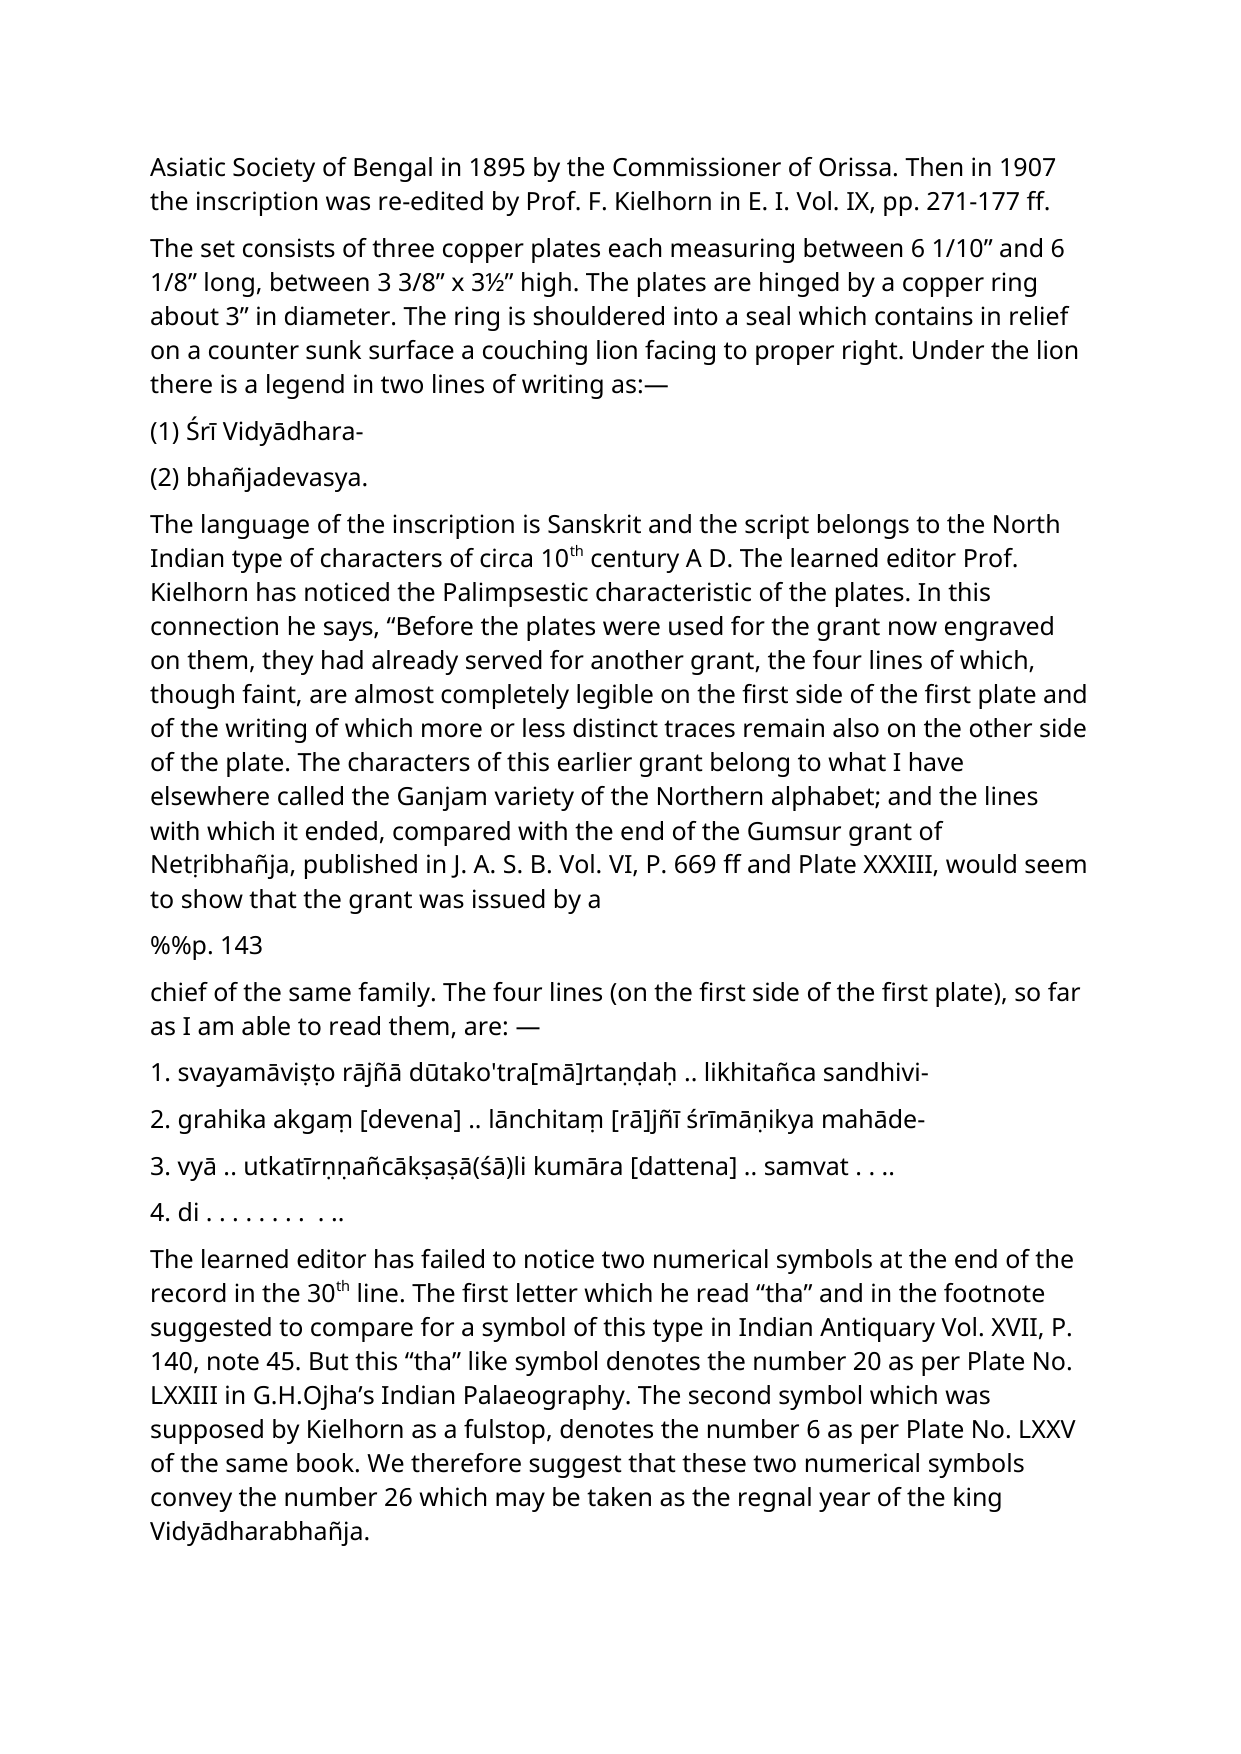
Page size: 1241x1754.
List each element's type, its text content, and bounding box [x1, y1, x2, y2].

text (2) bhañjadevasya. [150, 460, 1090, 494]
text (1) Śrī Vidyādhara- [150, 413, 1090, 447]
text The learned editor has failed to notice two numerical symbols at the end of the record in the 30th line. The first letter which he read “tha” and in the footnote suggested to compare for a symbol of this type in Indian Antiquary Vol. XVII, P. 140, note 45. But this “tha” like symbol denotes the number 20 as per Plate No. LXXIII in G.H.Ojha’s Indian Palaeography. The second symbol which was supposed by Kielhorn as a fulstop, denotes the number 6 as per Plate No. LXXV of the same book. We therefore suggest that these two numerical symbols convey the number 26 which may be taken as the regnal year of the king Vidyādharabhañja. [150, 1241, 1090, 1548]
text The set consists of three copper plates each measuring between 6 1/10” and 6 1/8” long, between 3 3/8” x 3½” high. The plates are hinged by a copper ring about 3” in diameter. The ring is shouldered into a seal which contains in relief on a counter sunk surface a couching lion facing to proper right. Under the lion there is a legend in two lines of writing as:— [150, 231, 1090, 401]
text 4. di . . . . . . . . . .. [150, 1195, 1090, 1229]
text chief of the same family. The four lines (on the first side of the first plate), so far as I am able to read them, are: — [150, 974, 1090, 1042]
text 3. vyā .. utkatīrṇṇañcākṣaṣā(śā)li kumāra [dattena] .. samvat . . .. [150, 1148, 1090, 1182]
text 1. svayamāviṣṭo rājñā dūtako'tra[mā]rtaṇḍaḥ .. likhitañca sandhivi- [150, 1055, 1090, 1089]
text 2. grahika akgaṃ [devena] .. lānchitaṃ [rā]jñī śrīmāṇikya mahāde- [150, 1102, 1090, 1136]
text The language of the inscription is Sanskrit and the script belongs to the North Indian type of characters of circa 10th century A D. The learned editor Prof. Kielhorn has noticed the Palimpsestic characteristic of the plates. In this connection he says, “Before the plates were used for the grant now engraved on them, they had already served for another grant, the four lines of which, though faint, are almost completely legible on the first side of the first plate and of the writing of which more or less distinct traces remain also on the other side of the plate. The characters of this earlier grant belong to what I have elsewhere called the Ganjam variety of the Northern alphabet; and the lines with which it ended, compared with the end of the Gumsur grant of Netṛibhañja, published in J. A. S. B. Vol. VI, P. 669 ff and Plate XXXIII, would seem to show that the grant was issued by a [150, 507, 1090, 915]
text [150, 150, 1090, 218]
text %%p. 143 [150, 928, 1090, 962]
